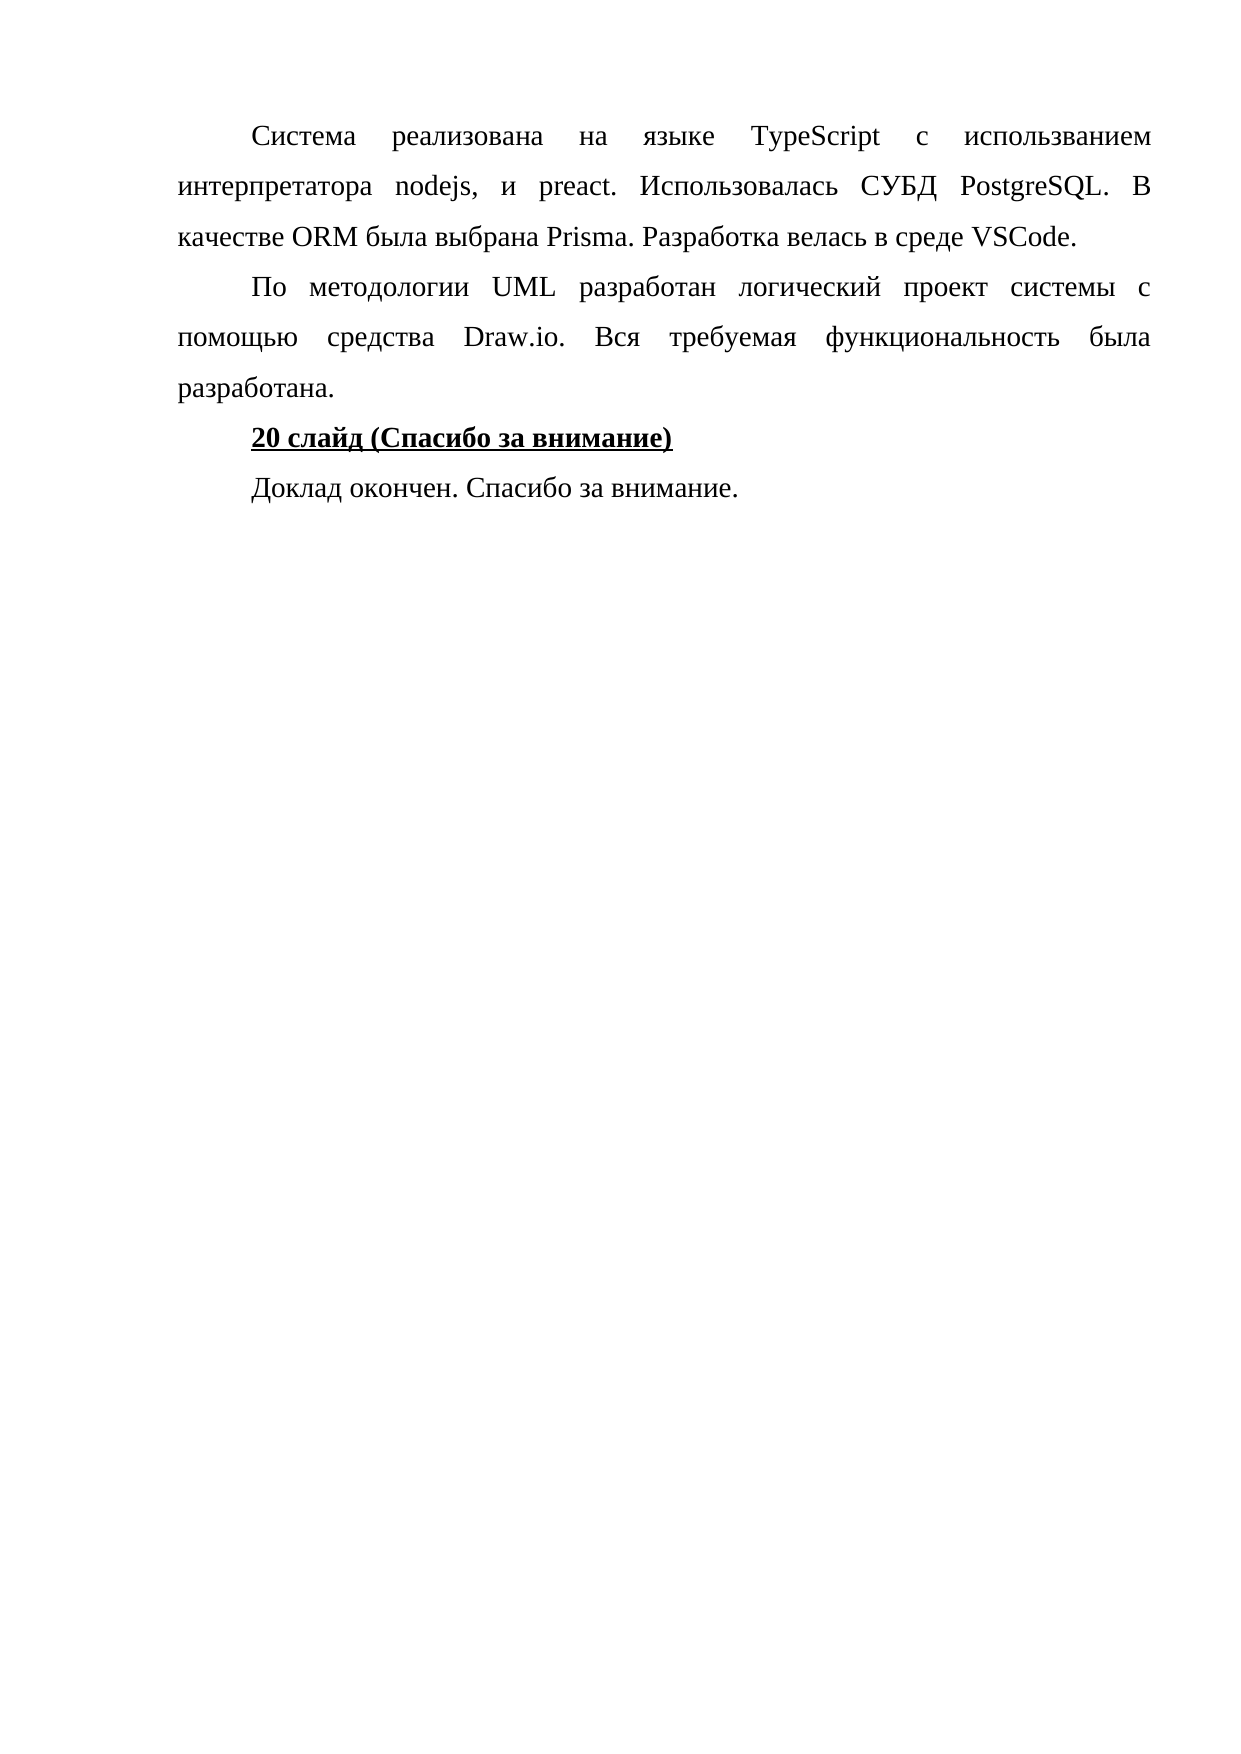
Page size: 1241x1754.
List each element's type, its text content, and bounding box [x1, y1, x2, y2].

text По методологии UML разработан логический проект системы с помощью средства Draw.io. Вся требуемая функциональность была разработана. [177, 269, 1152, 403]
text Система реализована на языке TypeScript c использванием интерпретатора nodejs, и preact. Использовалась СУБД PostgreSQL. В качестве ORM была выбрана Prisma. Разработка велась в среде VSCode. [177, 118, 1152, 252]
text 20 слайд (Спасибо за внимание) [177, 420, 1152, 453]
text Доклад окончен. Спасибо за внимание. [177, 470, 1152, 504]
